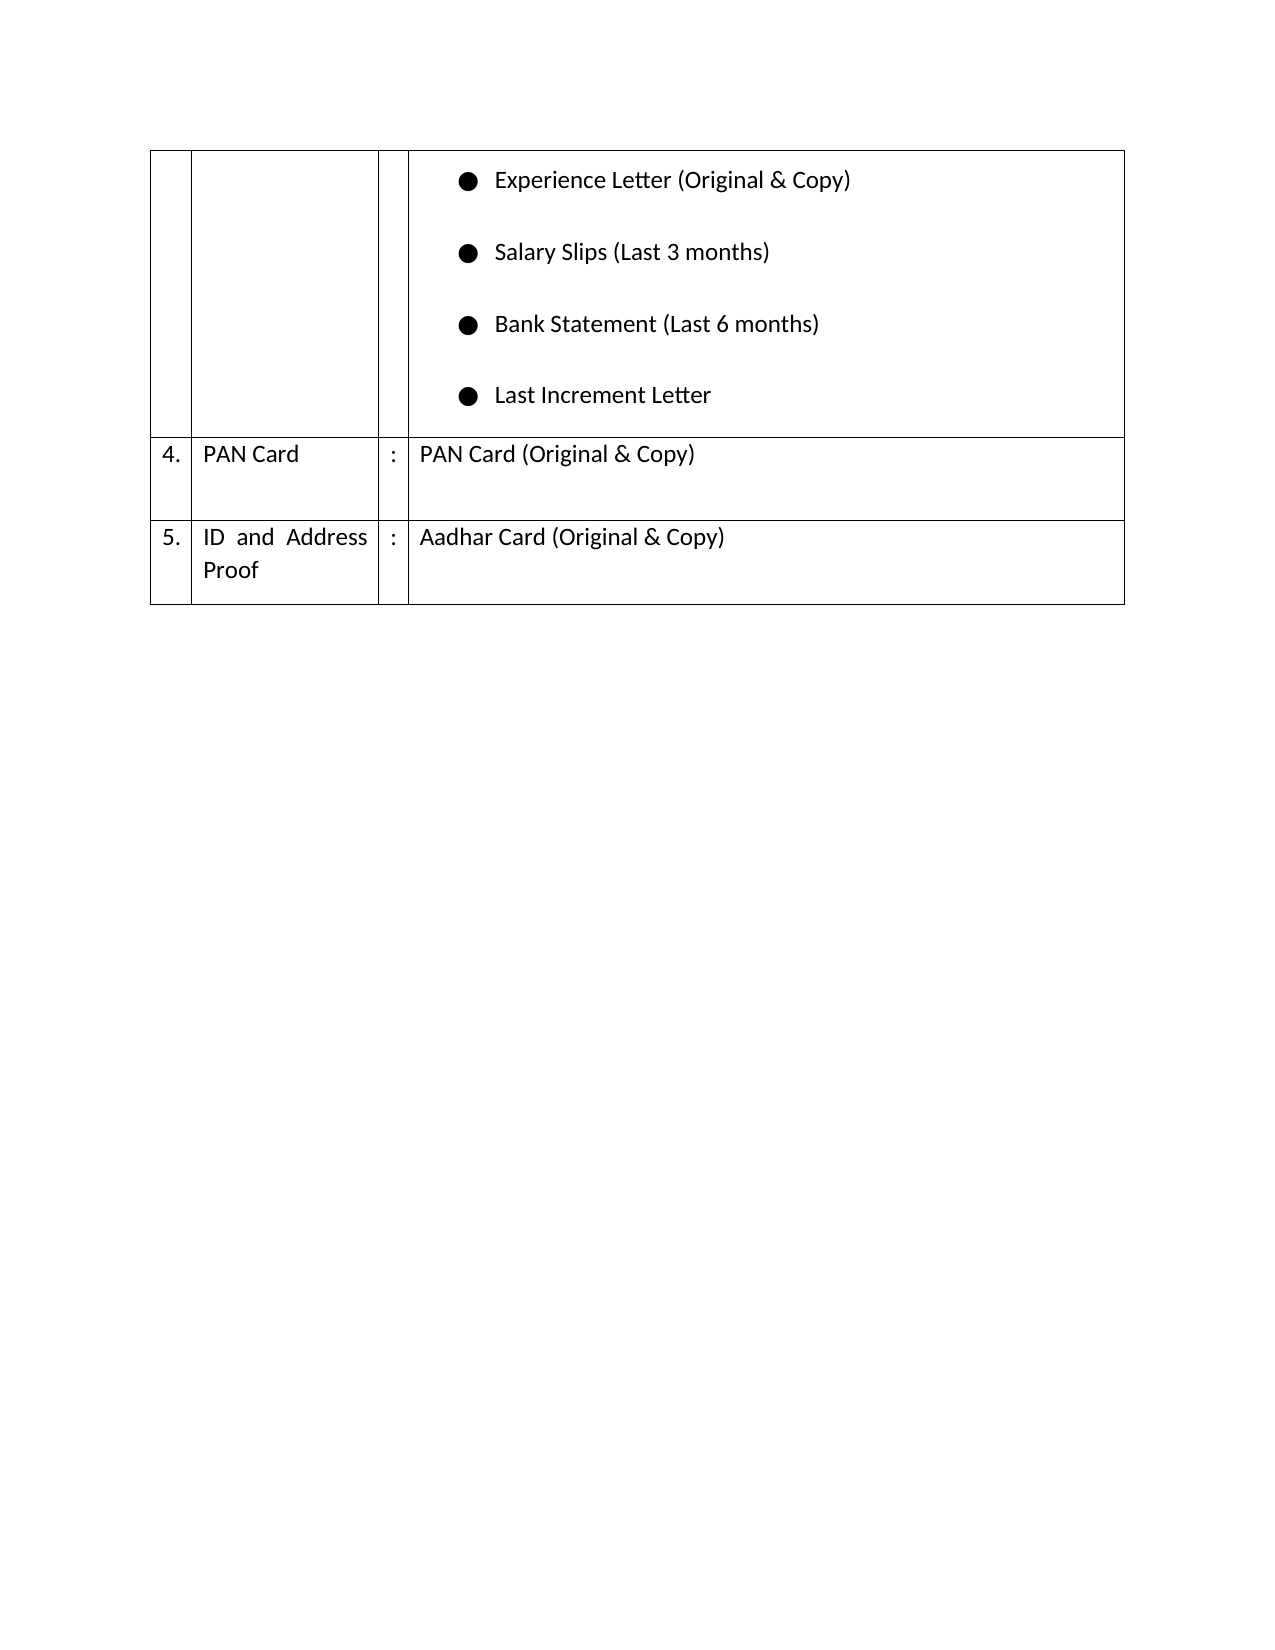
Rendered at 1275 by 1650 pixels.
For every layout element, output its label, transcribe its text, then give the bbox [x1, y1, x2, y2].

table_cell [151, 521, 191, 604]
table_cell Aadhar Card (Original & Copy) [409, 521, 1124, 604]
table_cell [192, 151, 378, 437]
table_cell : [379, 438, 408, 520]
table_cell ID and Address Proof [192, 521, 378, 604]
table_cell PAN Card [192, 438, 378, 520]
table_cell [151, 438, 191, 520]
table_cell PAN Card (Original & Copy) [409, 438, 1124, 520]
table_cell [409, 151, 1124, 437]
table_cell : [379, 521, 408, 604]
table_cell : [379, 151, 408, 437]
table_cell [151, 151, 191, 437]
